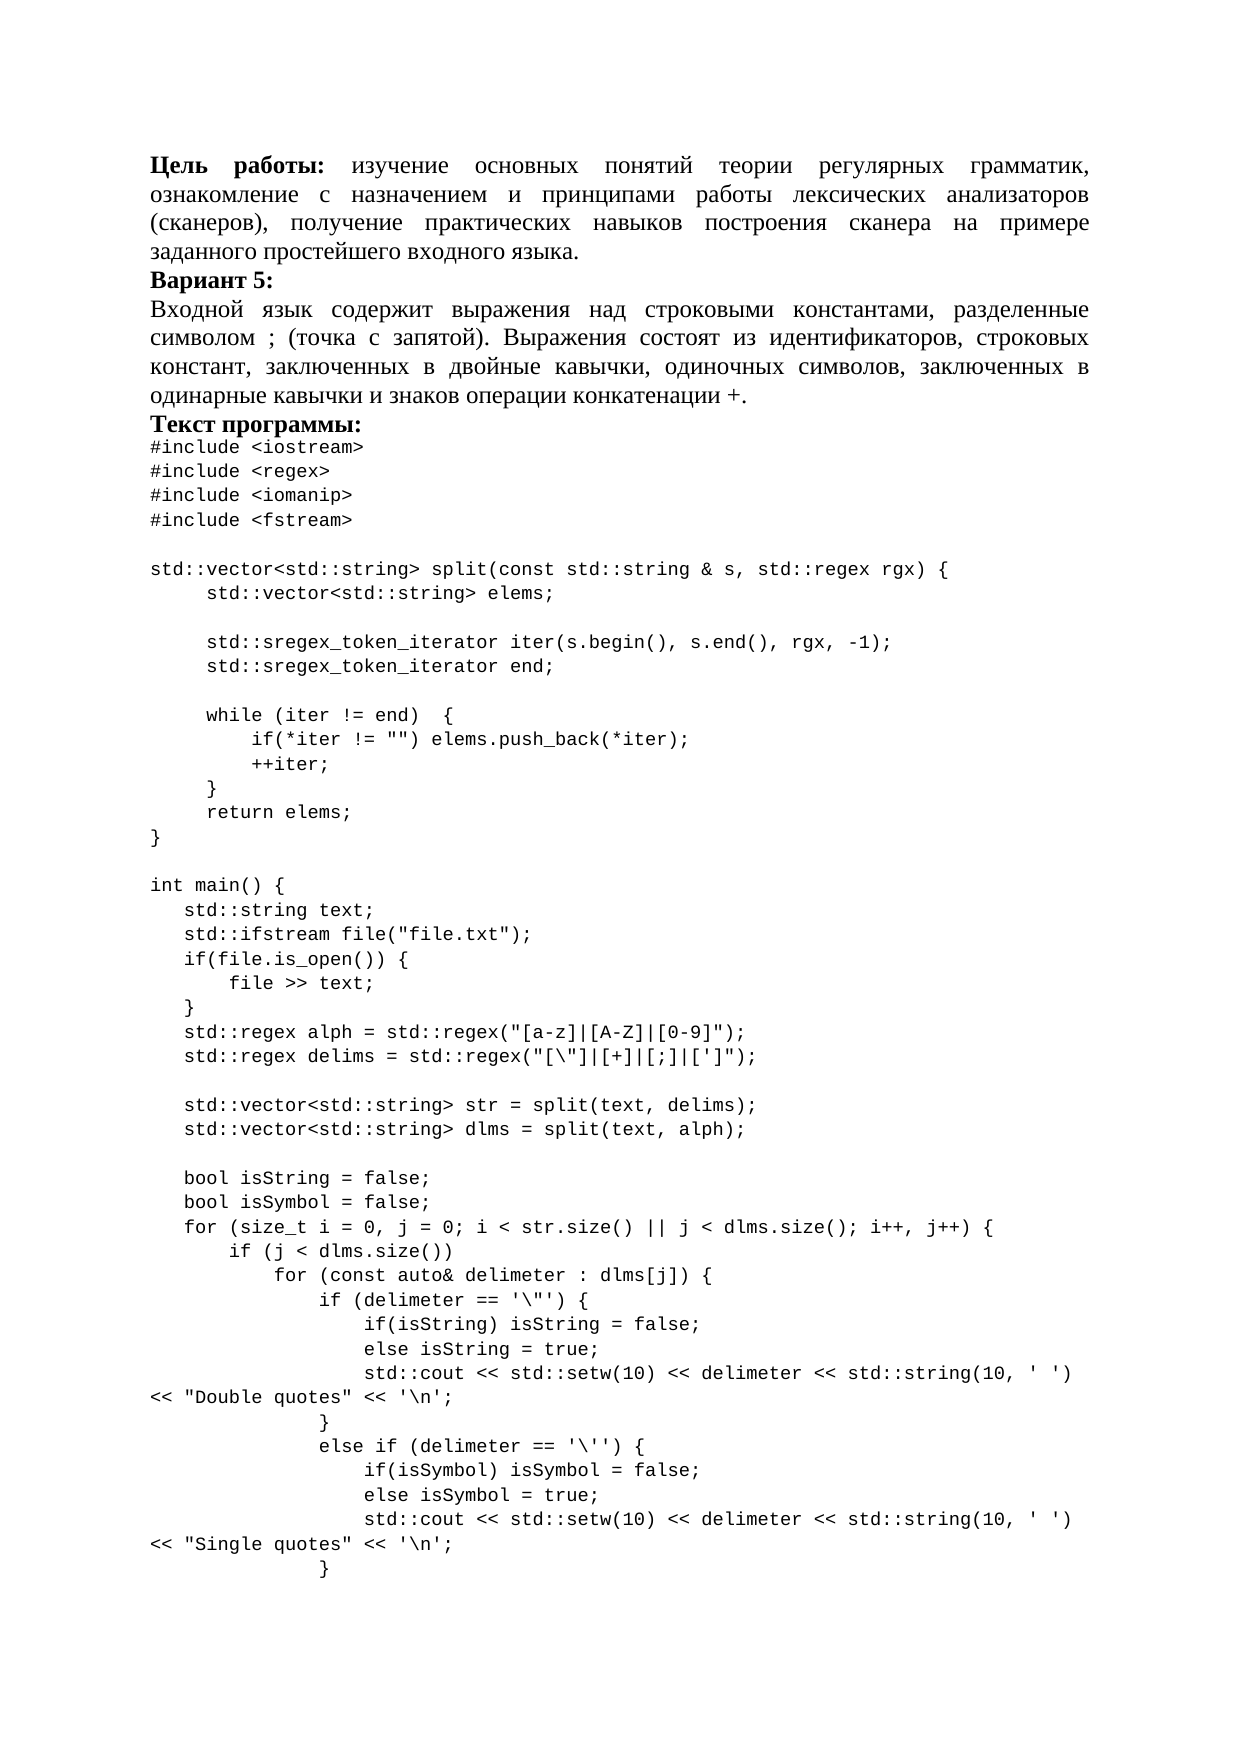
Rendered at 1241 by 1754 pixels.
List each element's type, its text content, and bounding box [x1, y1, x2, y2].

text std::vector<std::string> elems; [150, 584, 1090, 605]
text std::regex alph = std::regex("[a-z]|[A-Z]|[0-9]"); [150, 1022, 1090, 1044]
text #include <iostream> [150, 437, 1090, 459]
text if(*iter != "") elems.push_back(*iter); [150, 730, 1090, 751]
text std::ifstream file("file.txt"); [150, 925, 1090, 946]
text #include <regex> [150, 462, 1090, 483]
text ++iter; [150, 754, 1090, 776]
text std::cout << std::setw(10) << delimeter << std::string(10, ' ') << "Single quotes" << '\n'; [150, 1510, 1090, 1556]
text Вариант 5: [150, 265, 1090, 294]
text for (size_t i = 0, j = 0; i < str.size() || j < dlms.size(); i++, j++) { [150, 1217, 1090, 1239]
text if(file.is_open()) { [150, 949, 1090, 971]
text Текст программы: [150, 409, 1090, 437]
text else isSymbol = true; [150, 1486, 1090, 1507]
text for (const auto& delimeter : dlms[j]) { [150, 1266, 1090, 1287]
text } [150, 827, 1090, 849]
text else isString = true; [150, 1339, 1090, 1361]
text std::vector<std::string> str = split(text, delims); [150, 1096, 1090, 1117]
text std::sregex_token_iterator iter(s.begin(), s.end(), rgx, -1); [150, 632, 1090, 654]
text std::vector<std::string> split(const std::string & s, std::regex rgx) { [150, 559, 1090, 581]
text if (j < dlms.size()) [150, 1242, 1090, 1263]
text Цель работы: изучение основных понятий теории регулярных грамматик, ознакомление с назначением и принципами работы лексических анализаторов (сканеров), получение практических навыков построения сканера на примере заданного простейшего входного языка. [150, 150, 1090, 265]
text } [150, 779, 1090, 800]
text std::regex delims = std::regex("[\"]|[+]|[;]|[']"); [150, 1047, 1090, 1068]
text Входной язык содержит выражения над строковыми константами, разделенные символом ; (точка с запятой). Выражения состоят из идентификаторов, строковых констант, заключенных в двойные кавычки, одиночных символов, заключенных в одинарные кавычки и знаков операции конкатенации +. [150, 294, 1090, 409]
text std::string text; [150, 901, 1090, 922]
text file >> text; [150, 974, 1090, 995]
text if (delimeter == '\"') { [150, 1291, 1090, 1312]
text std::vector<std::string> dlms = split(text, alph); [150, 1120, 1090, 1141]
text if(isSymbol) isSymbol = false; [150, 1461, 1090, 1482]
text bool isSymbol = false; [150, 1193, 1090, 1214]
text while (iter != end) { [150, 706, 1090, 727]
text int main() { [150, 876, 1090, 897]
text else if (delimeter == '\'') { [150, 1437, 1090, 1458]
text } [150, 1559, 1090, 1580]
text std::sregex_token_iterator end; [150, 657, 1090, 678]
text std::cout << std::setw(10) << delimeter << std::string(10, ' ') << "Double quotes" << '\n'; [150, 1364, 1090, 1409]
text } [150, 998, 1090, 1019]
text #include <fstream> [150, 511, 1090, 532]
text #include <iomanip> [150, 486, 1090, 507]
text if(isString) isString = false; [150, 1315, 1090, 1336]
text return elems; [150, 803, 1090, 824]
text bool isString = false; [150, 1169, 1090, 1190]
text } [150, 1412, 1090, 1434]
